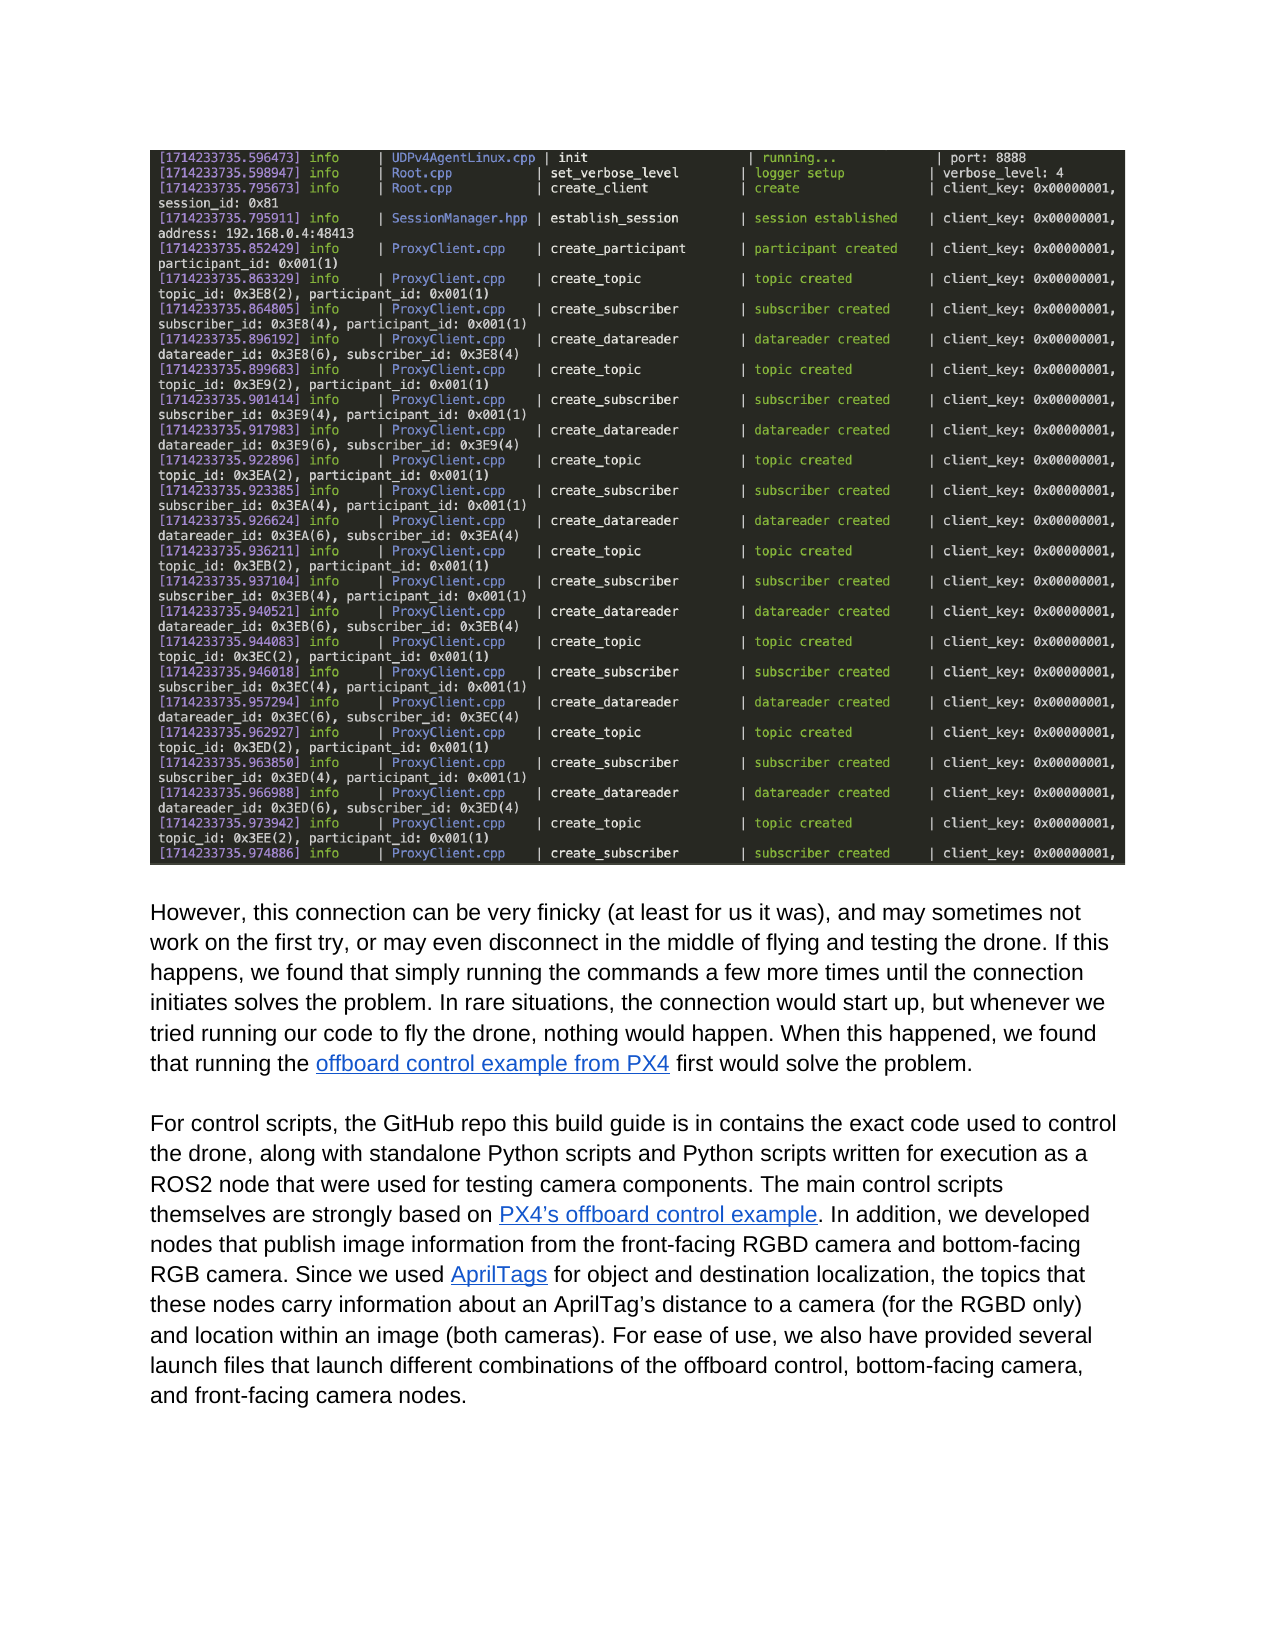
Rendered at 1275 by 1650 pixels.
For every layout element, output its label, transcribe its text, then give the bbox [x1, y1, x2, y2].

picture [150, 150, 1125, 865]
text For control scripts, the GitHub repo this build guide is in contains the exact code used to control the drone, along with standalone Python scripts and Python scripts written for execution as a ROS2 node that were used for testing camera components. The main control scripts themselves are strongly based on PX4’s offboard control example. In addition, we developed nodes that publish image information from the front-facing RGBD camera and bottom-facing RGB camera. Since we used AprilTags for object and destination localization, the topics that these nodes carry information about an AprilTag’s distance to a camera (for the RGBD only) and location within an image (both cameras). For ease of use, we also have provided several launch files that launch different combinations of the offboard control, bottom-facing camera, and front-facing camera nodes. [150, 1110, 1125, 1408]
text However, this connection can be very finicky (at least for us it was), and may sometimes not work on the first try, or may even disconnect in the middle of flying and testing the drone. If this happens, we found that simply running the commands a few more times until the connection initiates solves the problem. In rare situations, the connection would start up, but whenever we tried running our code to fly the drone, nothing would happen. When this happened, we found that running the offboard control example from PX4 first would solve the problem. [150, 899, 1125, 1076]
